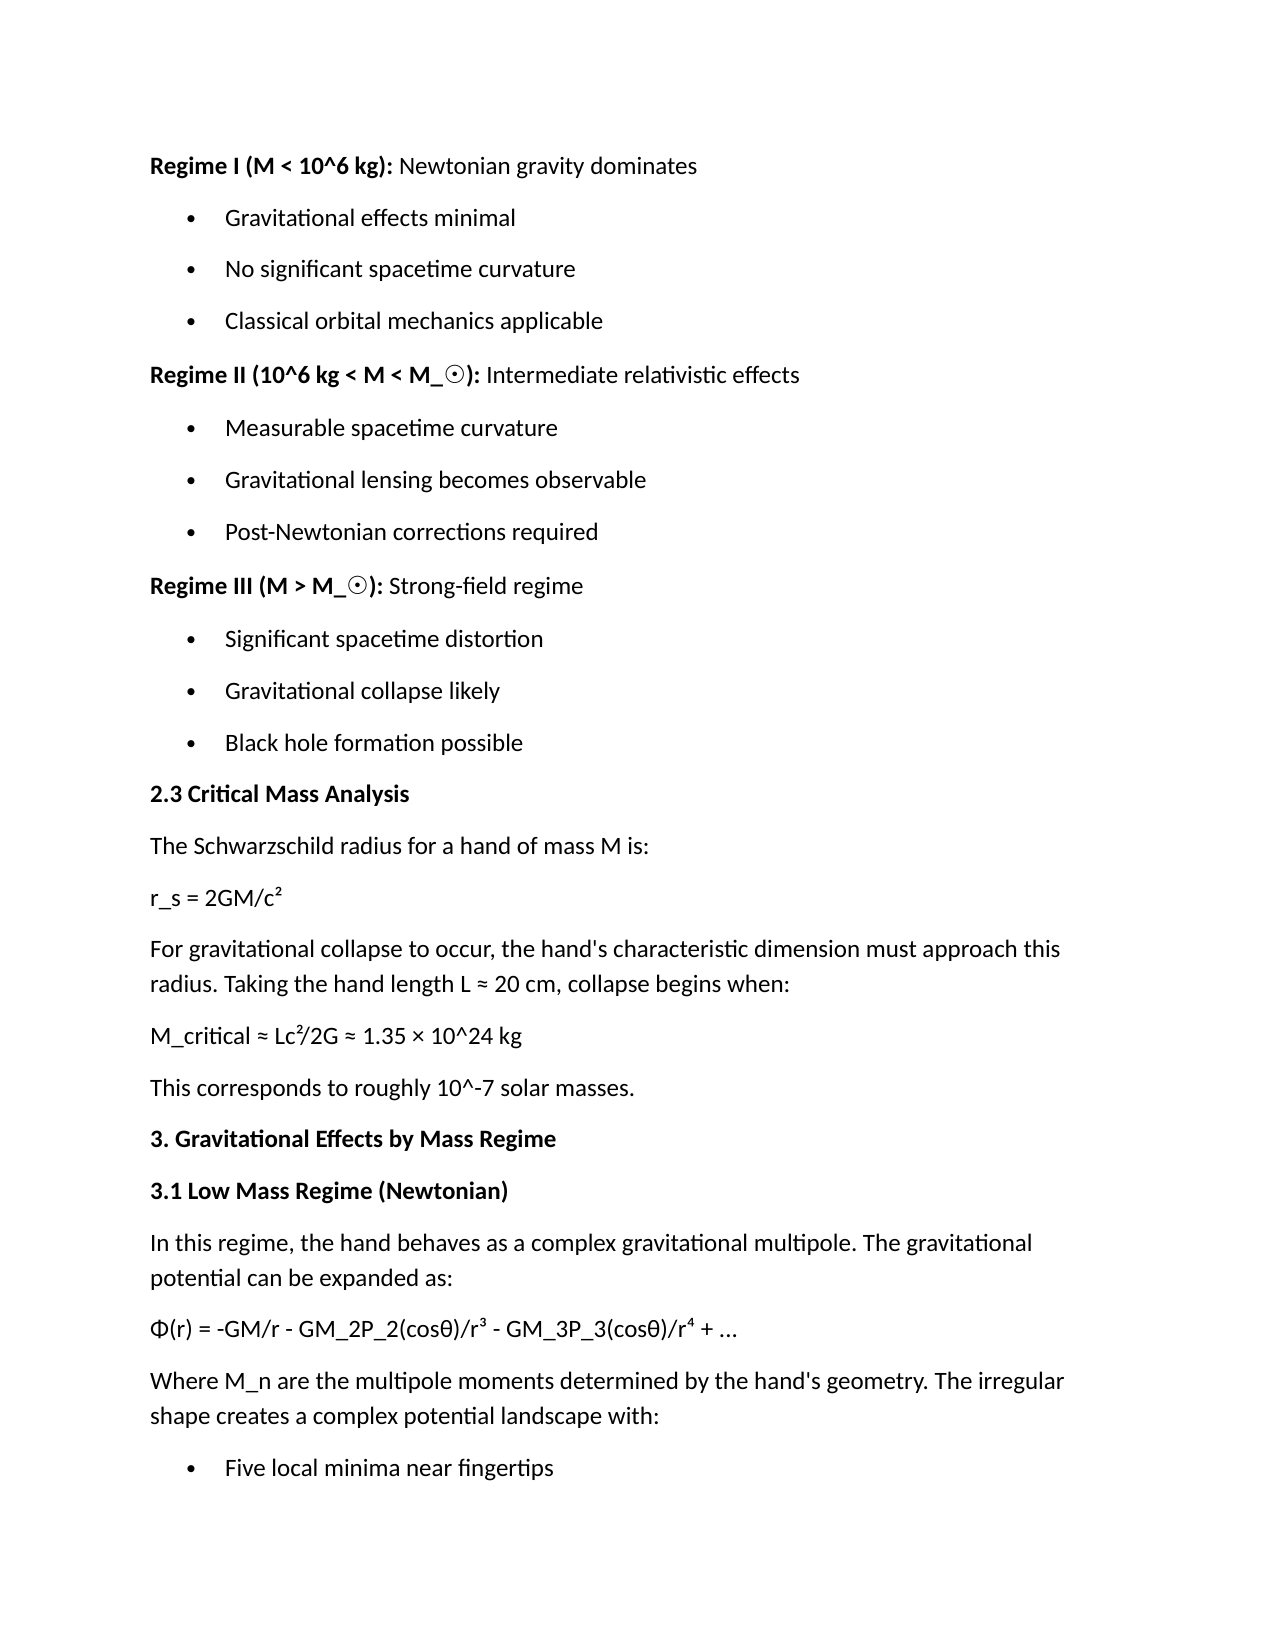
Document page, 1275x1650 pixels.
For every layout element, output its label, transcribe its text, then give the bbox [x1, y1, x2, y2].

text In this regime, the hand behaves as a complex gravitational multipole. The gravitational potential can be expanded as: [150, 1227, 1125, 1292]
list Black hole formation possible [187, 727, 1125, 757]
text For gravitational collapse to occur, the hand's characteristic dimension must approach this radius. Taking the hand length L ≈ 20 cm, collapse begins when: [150, 933, 1125, 999]
text r_s = 2GM/c² [150, 882, 1125, 912]
text Regime III (M > M_☉): Strong-field regime [150, 567, 1125, 602]
text This corresponds to roughly 10^-7 solar masses. [150, 1072, 1125, 1102]
list Measurable spacetime curvature [187, 412, 1125, 443]
text M_critical ≈ Lc²/2G ≈ 1.35 × 10^24 kg [150, 1020, 1125, 1051]
text Regime II (10^6 kg < M < M_☉): Intermediate relativistic effects [150, 357, 1125, 391]
list Classical orbital mechanics applicable [187, 305, 1125, 336]
text Regime I (M < 10^6 kg): Newtonian gravity dominates [150, 150, 1125, 181]
text 3. Gravitational Effects by Mass Regime [150, 1123, 1125, 1154]
text The Schwarzschild radius for a hand of mass M is: [150, 830, 1125, 861]
text Φ(r) = -GM/r - GM_2P_2(cosθ)/r³ - GM_3P_3(cosθ)/r⁴ + ... [150, 1313, 1125, 1344]
text 3.1 Low Mass Regime (Newtonian) [150, 1175, 1125, 1206]
list No significant spacetime curvature [187, 253, 1125, 284]
list Gravitational lensing becomes observable [187, 464, 1125, 495]
list Significant spacetime distortion [187, 623, 1125, 654]
text 2.3 Critical Mass Analysis [150, 778, 1125, 809]
list Post-Newtonian corrections required [187, 516, 1125, 546]
list Five local minima near fingertips [187, 1452, 1125, 1482]
list Gravitational collapse likely [187, 675, 1125, 706]
text Where M_n are the multipole moments determined by the hand's geometry. The irregular shape creates a complex potential landscape with: [150, 1365, 1125, 1431]
list Gravitational effects minimal [187, 202, 1125, 232]
